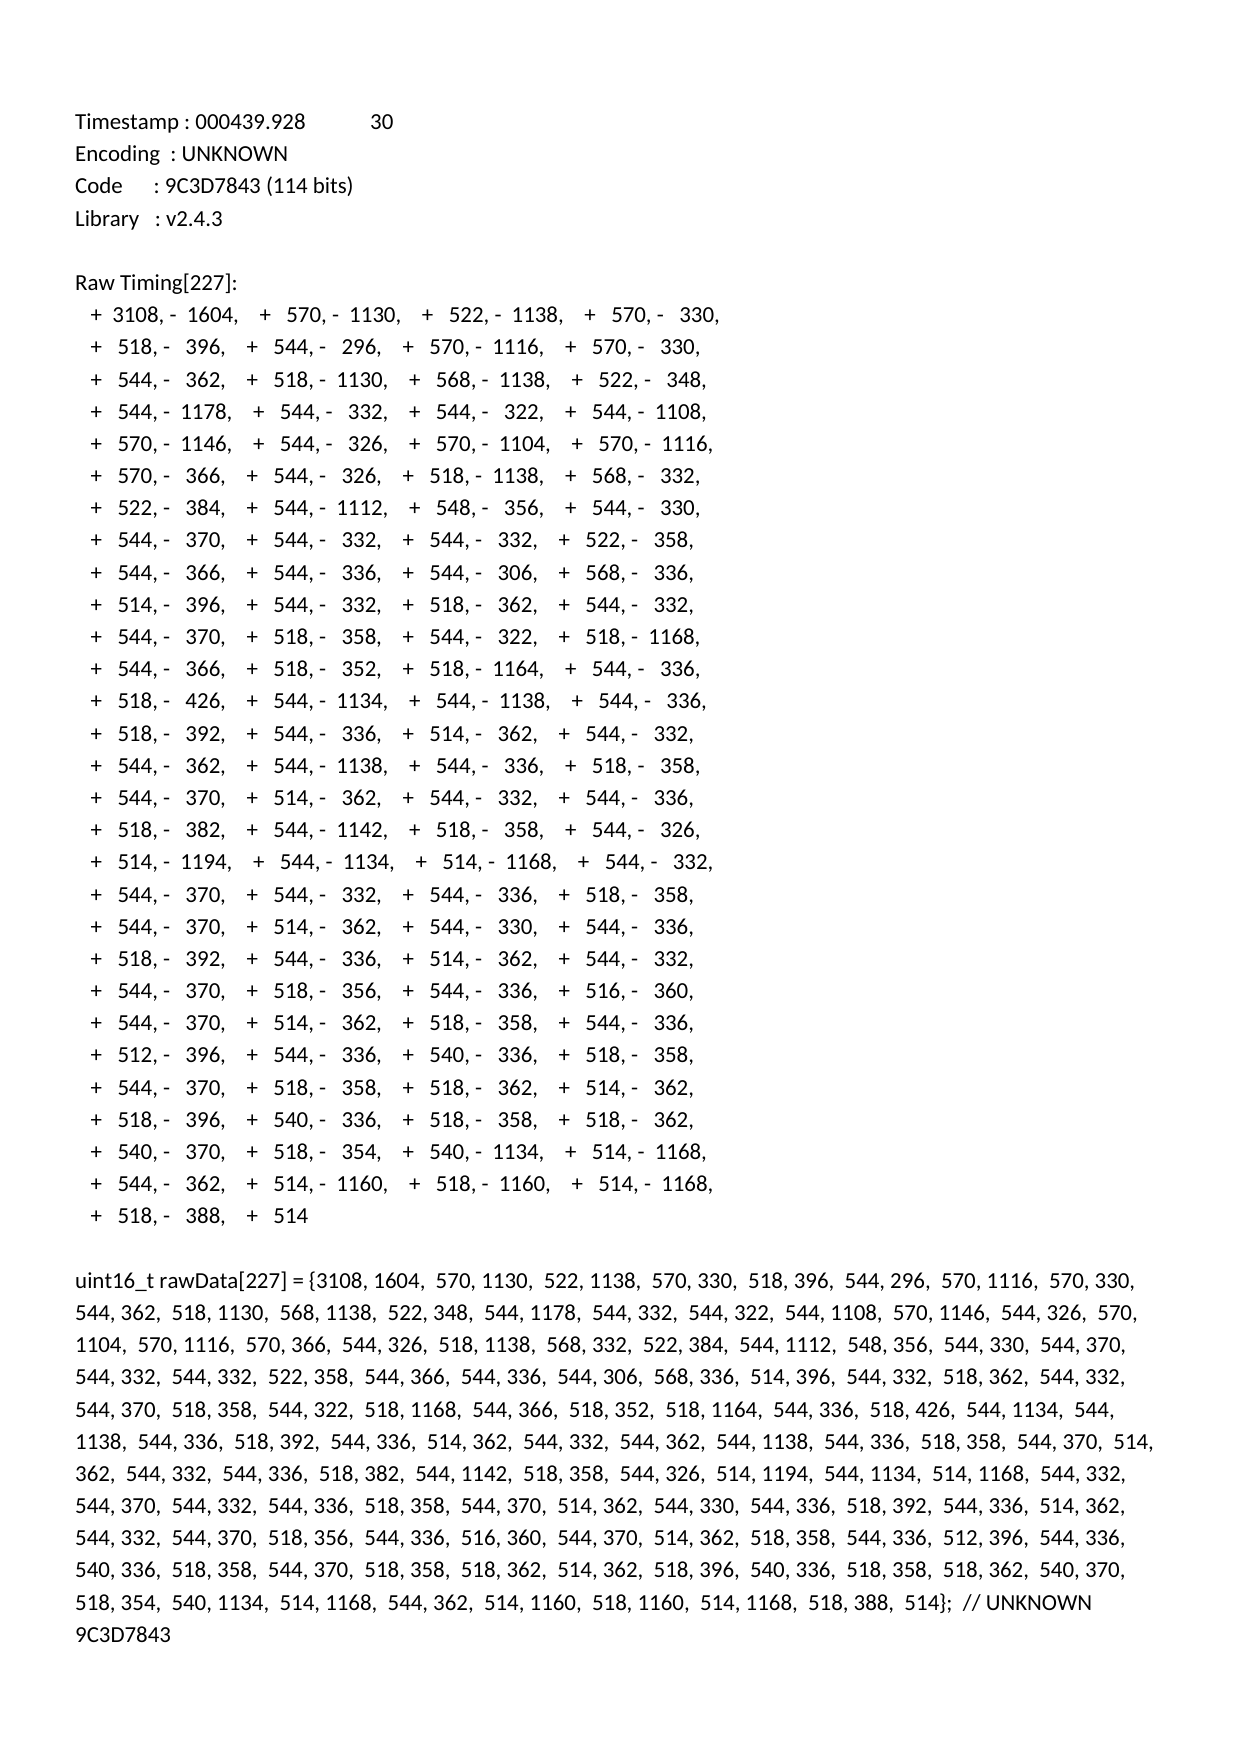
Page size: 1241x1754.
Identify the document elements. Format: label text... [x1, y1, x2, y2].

text + 544, - 1178, + 544, - 332, + 544, - 322, + 544, - 1108, [75, 397, 1165, 425]
text Encoding : UNKNOWN [75, 139, 1165, 167]
text + 544, - 370, + 518, - 356, + 544, - 336, + 516, - 360, [75, 976, 1165, 1004]
text + 544, - 362, + 544, - 1138, + 544, - 336, + 518, - 358, [75, 751, 1165, 779]
text Raw Timing[227]: [75, 268, 1165, 296]
text + 544, - 370, + 518, - 358, + 544, - 322, + 518, - 1168, [75, 622, 1165, 650]
text + 544, - 366, + 518, - 352, + 518, - 1164, + 544, - 336, [75, 654, 1165, 682]
text + 518, - 396, + 544, - 296, + 570, - 1116, + 570, - 330, [75, 332, 1165, 361]
text + 512, - 396, + 544, - 336, + 540, - 336, + 518, - 358, [75, 1041, 1165, 1069]
text + 544, - 362, + 514, - 1160, + 518, - 1160, + 514, - 1168, [75, 1169, 1165, 1197]
text + 570, - 366, + 544, - 326, + 518, - 1138, + 568, - 332, [75, 461, 1165, 489]
text + 540, - 370, + 518, - 354, + 540, - 1134, + 514, - 1168, [75, 1137, 1165, 1165]
text + 518, - 382, + 544, - 1142, + 518, - 358, + 544, - 326, [75, 815, 1165, 843]
text + 570, - 1146, + 544, - 326, + 570, - 1104, + 570, - 1116, [75, 429, 1165, 457]
text + 518, - 426, + 544, - 1134, + 544, - 1138, + 544, - 336, [75, 687, 1165, 714]
text + 544, - 370, + 544, - 332, + 544, - 336, + 518, - 358, [75, 880, 1165, 908]
text + 544, - 370, + 514, - 362, + 544, - 330, + 544, - 336, [75, 912, 1165, 940]
text + 518, - 396, + 540, - 336, + 518, - 358, + 518, - 362, [75, 1105, 1165, 1133]
text + 544, - 362, + 518, - 1130, + 568, - 1138, + 522, - 348, [75, 365, 1165, 393]
text + 544, - 370, + 518, - 358, + 518, - 362, + 514, - 362, [75, 1073, 1165, 1101]
text uint16_t rawData[227] = {3108, 1604, 570, 1130, 522, 1138, 570, 330, 518, 396, 544, 296, 570, 1116, 570, 330, 544, 362, 518, 1130, 568, 1138, 522, 348, 544, 1178, 544, 332, 544, 322, 544, 1108, 570, 1146, 544, 326, 570, 1104, 570, 1116, 570, 366, 544, 326, 518, 1138, 568, 332, 522, 384, 544, 1112, 548, 356, 544, 330, 544, 370, 544, 332, 544, 332, 522, 358, 544, 366, 544, 336, 544, 306, 568, 336, 514, 396, 544, 332, 518, 362, 544, 332, 544, 370, 518, 358, 544, 322, 518, 1168, 544, 366, 518, 352, 518, 1164, 544, 336, 518, 426, 544, 1134, 544, 1138, 544, 336, 518, 392, 544, 336, 514, 362, 544, 332, 544, 362, 544, 1138, 544, 336, 518, 358, 544, 370, 514, 362, 544, 332, 544, 336, 518, 382, 544, 1142, 518, 358, 544, 326, 514, 1194, 544, 1134, 514, 1168, 544, 332, 544, 370, 544, 332, 544, 336, 518, 358, 544, 370, 514, 362, 544, 330, 544, 336, 518, 392, 544, 336, 514, 362, 544, 332, 544, 370, 518, 356, 544, 336, 516, 360, 544, 370, 514, 362, 518, 358, 544, 336, 512, 396, 544, 336, 540, 336, 518, 358, 544, 370, 518, 358, 518, 362, 514, 362, 518, 396, 540, 336, 518, 358, 518, 362, 540, 370, 518, 354, 540, 1134, 514, 1168, 544, 362, 514, 1160, 518, 1160, 514, 1168, 518, 388, 514}; // UNKNOWN 9C3D7843 [75, 1266, 1165, 1648]
text + 514, - 1194, + 544, - 1134, + 514, - 1168, + 544, - 332, [75, 847, 1165, 876]
text + 518, - 388, + 514 [75, 1202, 1165, 1229]
text + 544, - 370, + 514, - 362, + 518, - 358, + 544, - 336, [75, 1008, 1165, 1036]
text + 544, - 366, + 544, - 336, + 544, - 306, + 568, - 336, [75, 558, 1165, 586]
text Library : v2.4.3 [75, 204, 1165, 232]
text + 522, - 384, + 544, - 1112, + 548, - 356, + 544, - 330, [75, 493, 1165, 521]
text + 518, - 392, + 544, - 336, + 514, - 362, + 544, - 332, [75, 719, 1165, 747]
text Code : 9C3D7843 (114 bits) [75, 172, 1165, 199]
text + 544, - 370, + 544, - 332, + 544, - 332, + 522, - 358, [75, 526, 1165, 554]
text Timestamp : 000439.928 30 [75, 75, 1165, 135]
text + 544, - 370, + 514, - 362, + 544, - 332, + 544, - 336, [75, 783, 1165, 811]
text + 3108, - 1604, + 570, - 1130, + 522, - 1138, + 570, - 330, [75, 300, 1165, 328]
text + 518, - 392, + 544, - 336, + 514, - 362, + 544, - 332, [75, 944, 1165, 972]
text + 514, - 396, + 544, - 332, + 518, - 362, + 544, - 332, [75, 590, 1165, 618]
